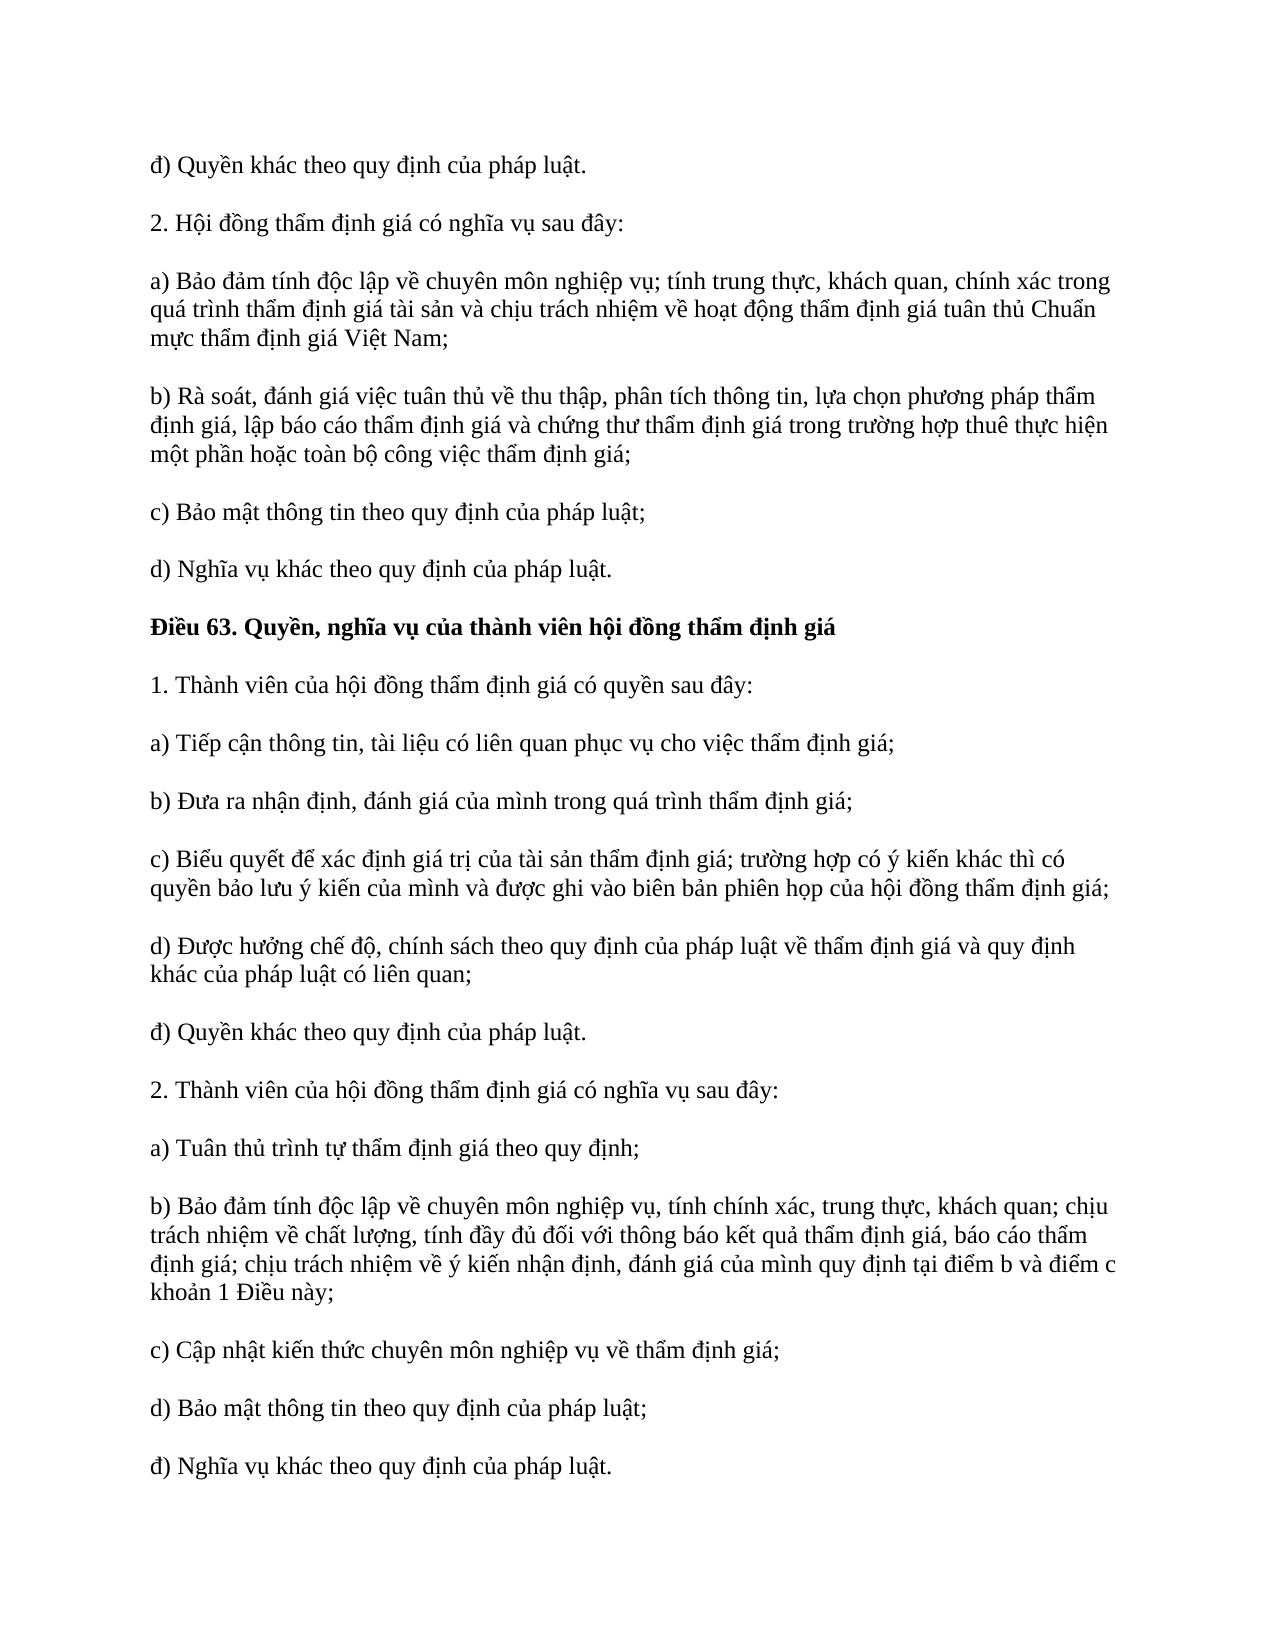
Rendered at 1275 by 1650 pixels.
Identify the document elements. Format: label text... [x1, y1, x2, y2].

text b) Đưa ra nhận định, đánh giá của mình trong quá trình thẩm định giá; [150, 786, 1125, 815]
text a) Tiếp cận thông tin, tài liệu có liên quan phục vụ cho việc thẩm định giá; [150, 728, 1125, 757]
text đ) Quyền khác theo quy định của pháp luật. [150, 1017, 1125, 1046]
text c) Bảo mật thông tin theo quy định của pháp luật; [150, 497, 1125, 525]
text 1. Thành viên của hội đồng thẩm định giá có quyền sau đây: [150, 670, 1125, 699]
text d) Được hưởng chế độ, chính sách theo quy định của pháp luật về thẩm định giá và quy định khác của pháp luật có liên quan; [150, 931, 1125, 988]
text 2. Thành viên của hội đồng thẩm định giá có nghĩa vụ sau đây: [150, 1075, 1125, 1104]
text a) Tuân thủ trình tự thẩm định giá theo quy định; [150, 1133, 1125, 1162]
text đ) Quyền khác theo quy định của pháp luật. [150, 150, 1125, 179]
text b) Bảo đảm tính độc lập về chuyên môn nghiệp vụ, tính chính xác, trung thực, khách quan; chịu trách nhiệm về chất lượng, tính đầy đủ đối với thông báo kết quả thẩm định giá, báo cáo thẩm định giá; chịu trách nhiệm về ý kiến nhận định, đánh giá của mình quy định tại điểm b và điểm c khoản 1 Điều này; [150, 1191, 1125, 1306]
text b) Rà soát, đánh giá việc tuân thủ về thu thập, phân tích thông tin, lựa chọn phương pháp thẩm định giá, lập báo cáo thẩm định giá và chứng thư thẩm định giá trong trường hợp thuê thực hiện một phần hoặc toàn bộ công việc thẩm định giá; [150, 381, 1125, 467]
text c) Biểu quyết để xác định giá trị của tài sản thẩm định giá; trường hợp có ý kiến khác thì có quyền bảo lưu ý kiến của mình và được ghi vào biên bản phiên họp của hội đồng thẩm định giá; [150, 844, 1125, 902]
text d) Bảo mật thông tin theo quy định của pháp luật; [150, 1393, 1125, 1422]
text d) Nghĩa vụ khác theo quy định của pháp luật. [150, 554, 1125, 583]
text đ) Nghĩa vụ khác theo quy định của pháp luật. [150, 1451, 1125, 1480]
text Điều 63. Quyền, nghĩa vụ của thành viên hội đồng thẩm định giá [150, 612, 1125, 641]
text a) Bảo đảm tính độc lập về chuyên môn nghiệp vụ; tính trung thực, khách quan, chính xác trong quá trình thẩm định giá tài sản và chịu trách nhiệm về hoạt động thẩm định giá tuân thủ Chuẩn mực thẩm định giá Việt Nam; [150, 266, 1125, 352]
text 2. Hội đồng thẩm định giá có nghĩa vụ sau đây: [150, 208, 1125, 237]
text c) Cập nhật kiến thức chuyên môn nghiệp vụ về thẩm định giá; [150, 1335, 1125, 1364]
